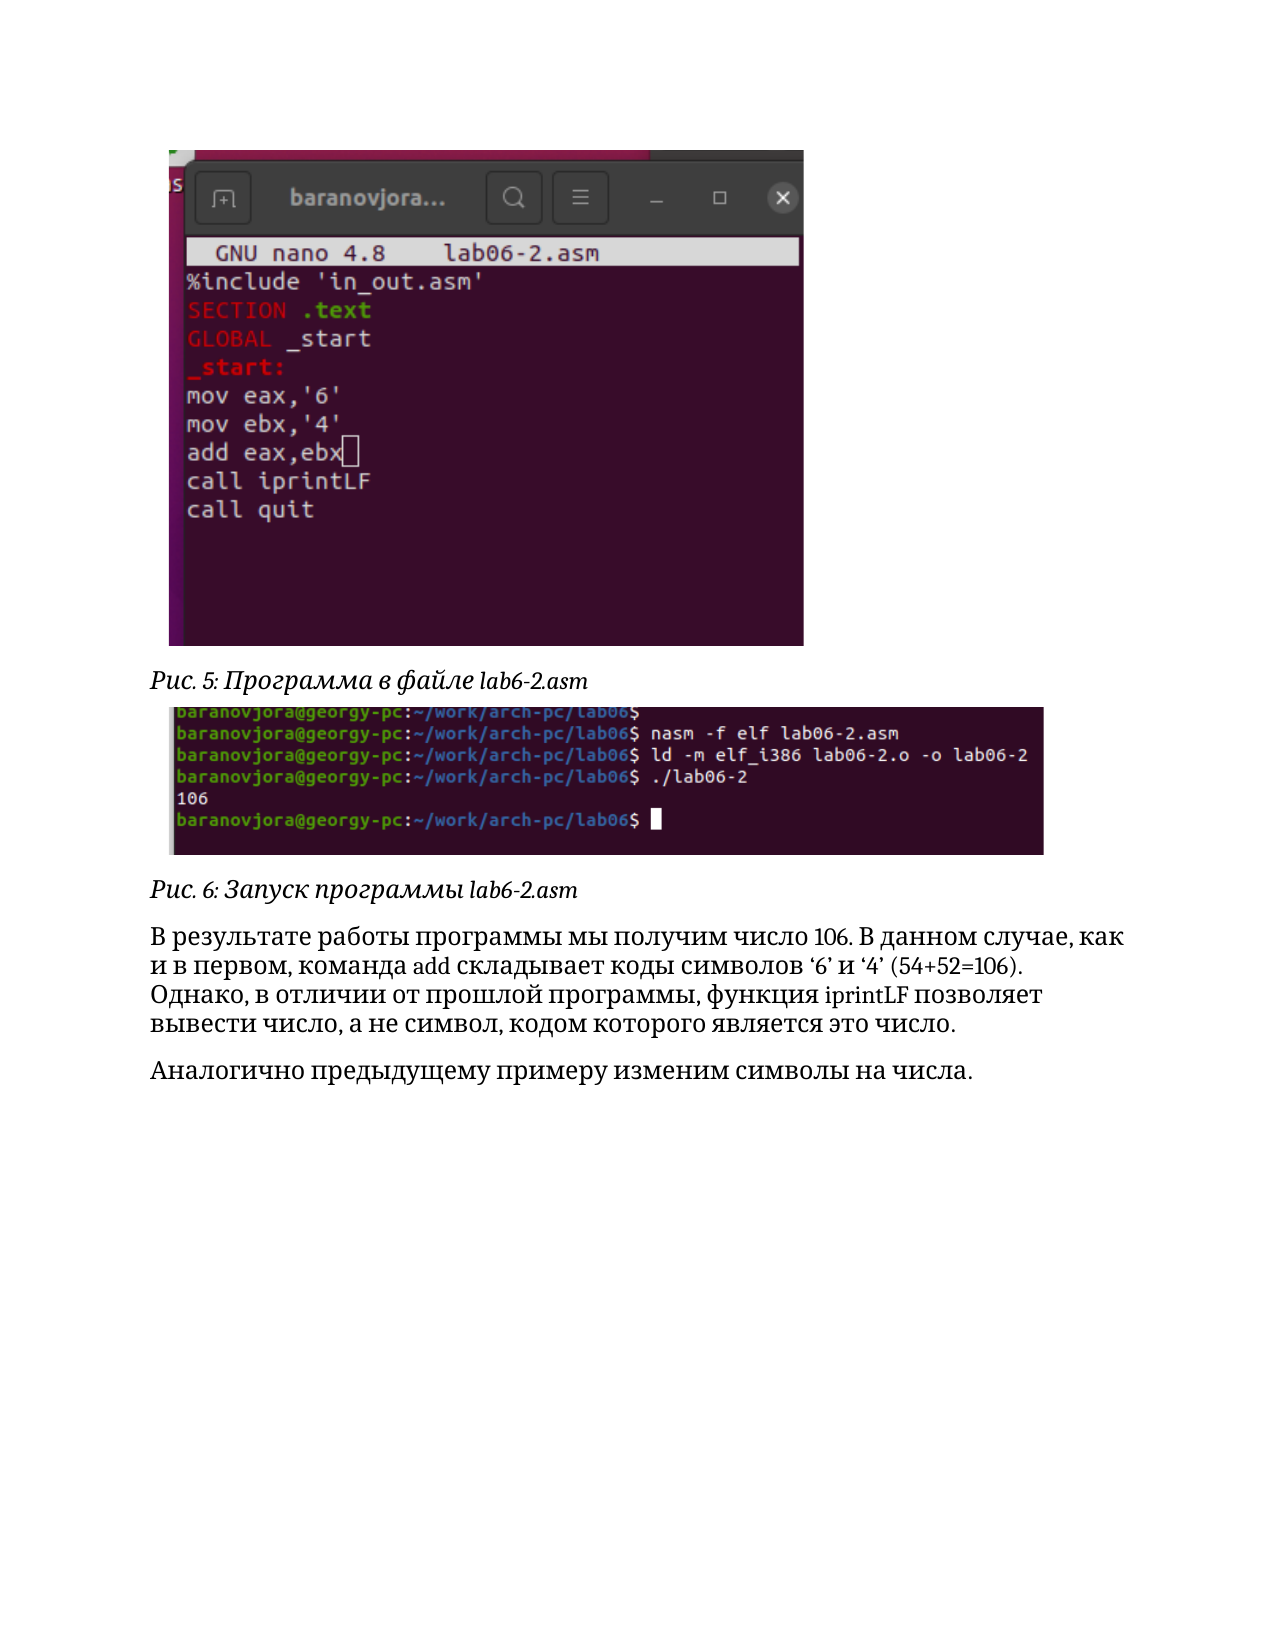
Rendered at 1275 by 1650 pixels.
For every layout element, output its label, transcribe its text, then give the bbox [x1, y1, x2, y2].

picture [168, 707, 1044, 855]
text Аналогично предыдущему примеру изменим символы на числа. [150, 1057, 1125, 1086]
text В результате работы программы мы получим число 106. В данном случае, как и в первом, команда add складывает коды символов ‘6’ и ‘4’ (54+52=106). Однако, в отличии от прошлой программы, функция iprintLF позволяет вывести число, а не символ, кодом которого является это число. [150, 923, 1125, 1038]
text Рис. 5: Программа в файле lab6-2.asm [150, 667, 1125, 695]
text Рис. 6: Запуск программы lab6-2.asm [150, 876, 1125, 904]
picture [168, 150, 804, 646]
